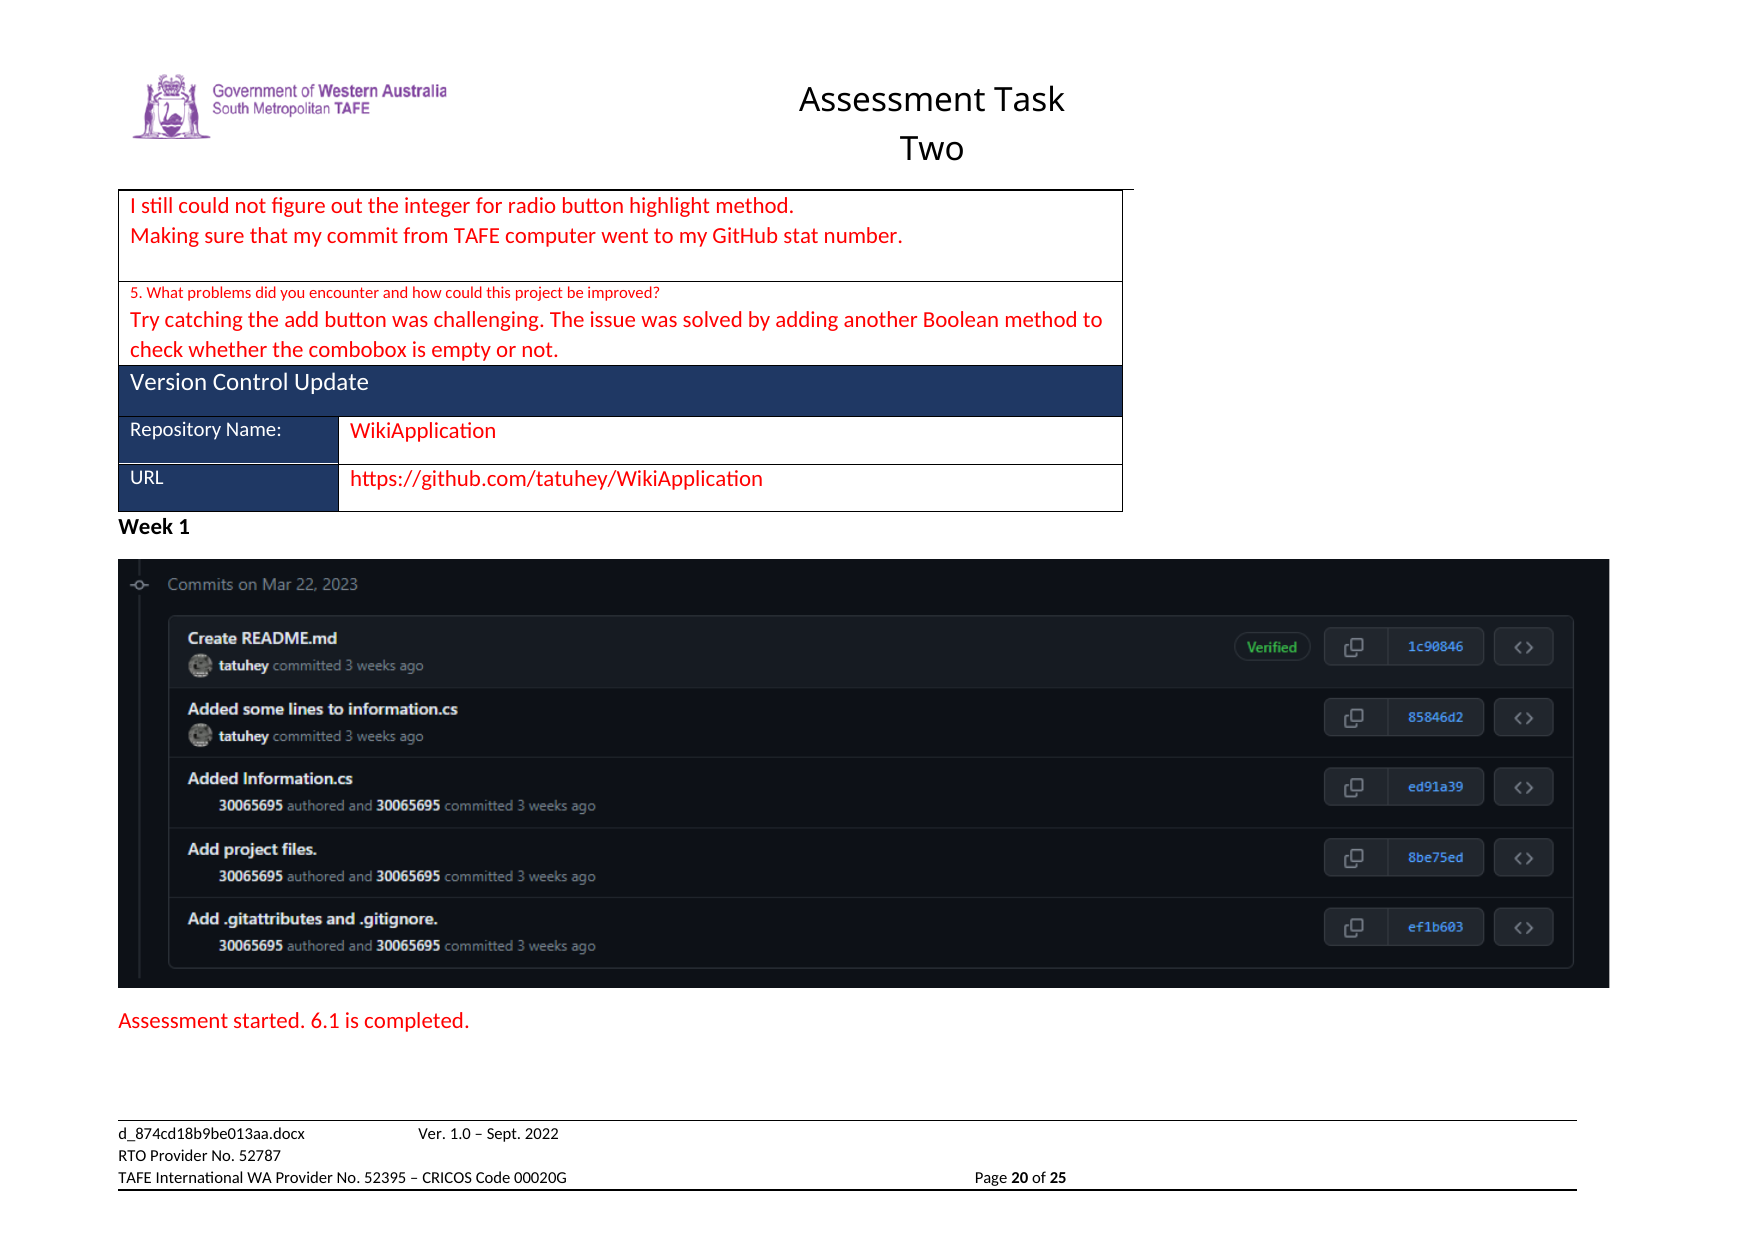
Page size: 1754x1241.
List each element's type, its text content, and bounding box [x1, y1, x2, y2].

table_cell 5. What problems did you encounter and how could this project be improved? Try catching the add button was challenging. The issue was solved by adding another Boolean method to check whether the combobox is empty or not. [119, 282, 1122, 365]
picture [132, 74, 447, 139]
table_cell URL [119, 465, 338, 511]
table_cell Repository Name: [119, 417, 338, 463]
picture [118, 559, 1610, 988]
table_cell https://github.com/tatuhey/WikiApplication [339, 465, 1122, 511]
text Week 1 [118, 512, 1577, 540]
table_cell Version Control Update [119, 366, 1122, 416]
table_cell WikiApplication [339, 417, 1122, 463]
text Assessment started. 6.1 is completed. [118, 1007, 1577, 1034]
